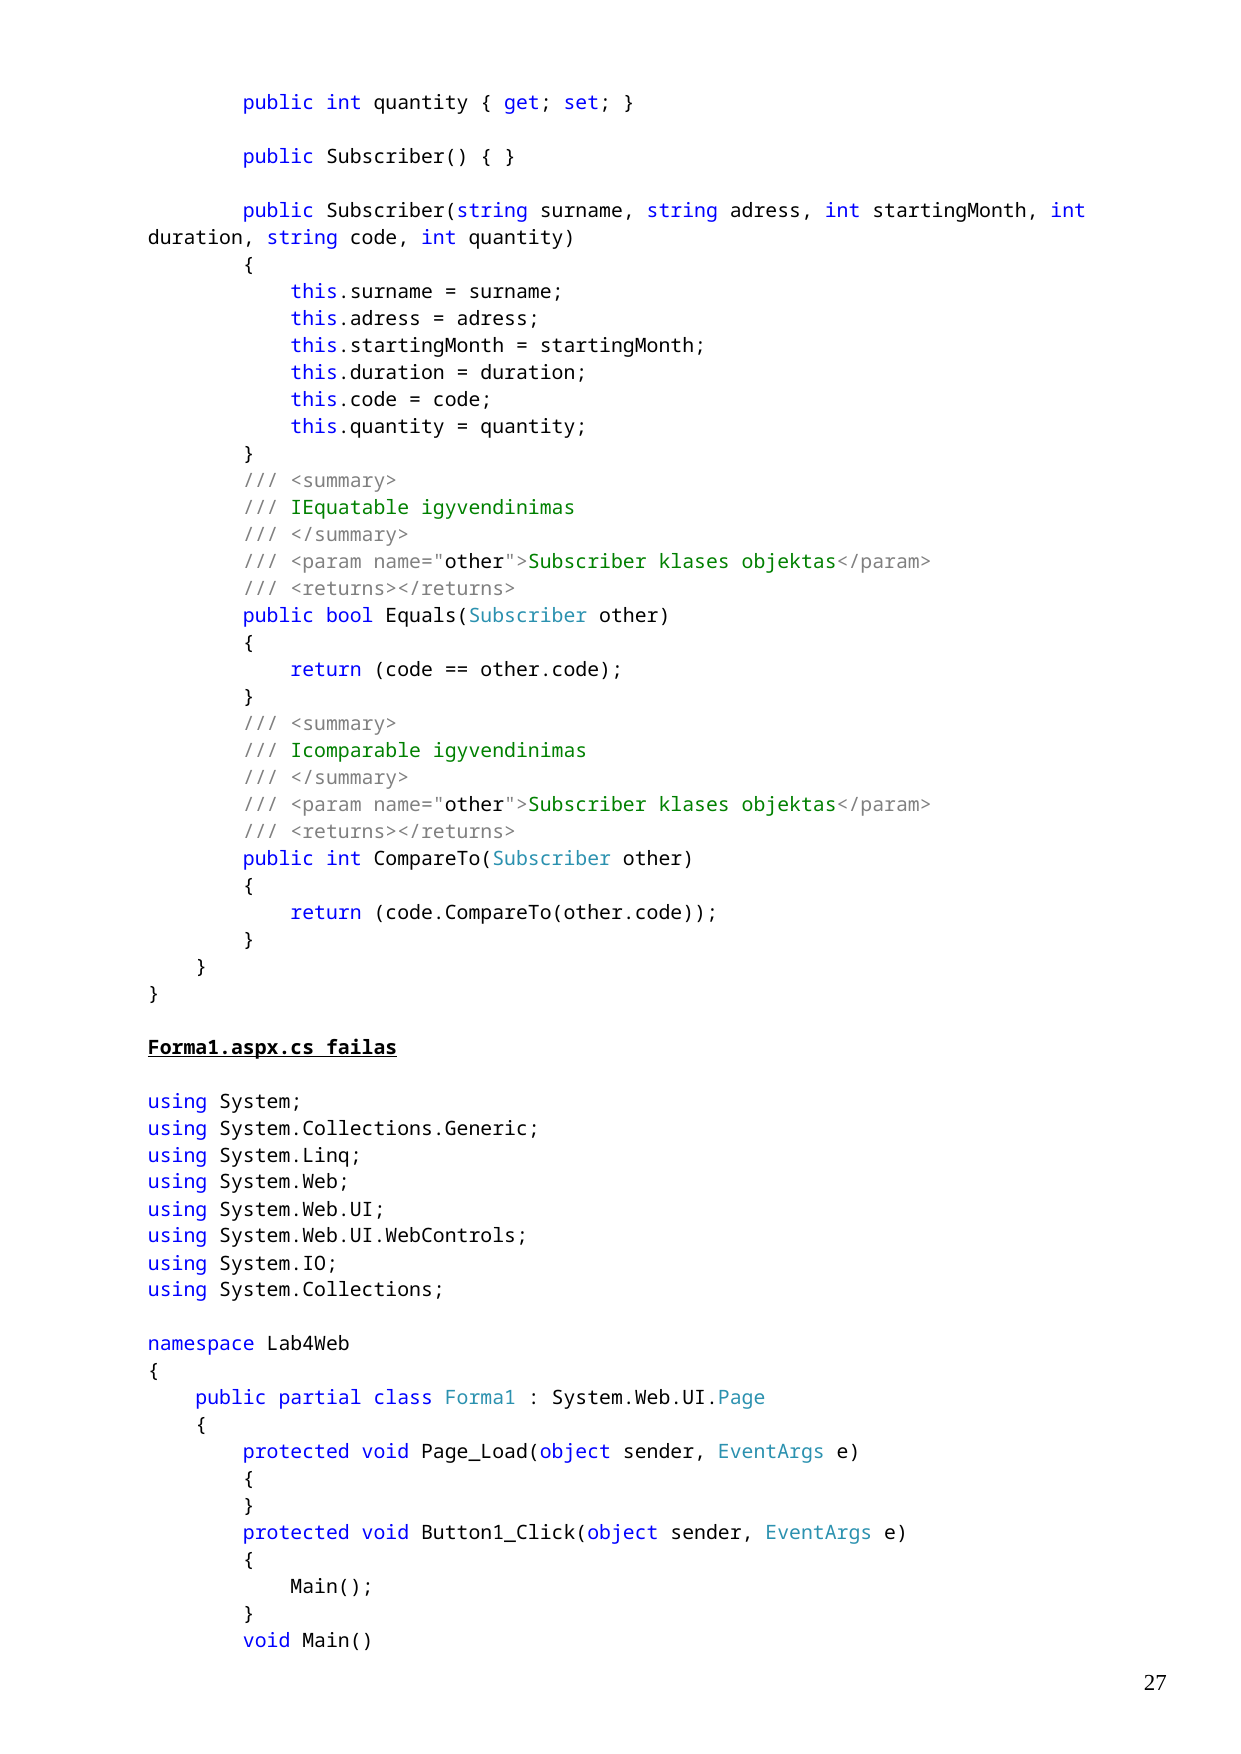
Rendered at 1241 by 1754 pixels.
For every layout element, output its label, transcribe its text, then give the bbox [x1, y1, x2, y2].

text using System.Web.UI.WebControls; [148, 1222, 1181, 1249]
text } [148, 979, 1181, 1006]
text } [148, 682, 1181, 709]
text this.surname = surname; [148, 277, 1181, 304]
text using System.Linq; [148, 1141, 1181, 1168]
text this.startingMonth = startingMonth; [148, 331, 1181, 358]
text /// <summary> [148, 709, 1181, 736]
text using System.Collections; [148, 1276, 1181, 1303]
text } [148, 952, 1181, 979]
text this.adress = adress; [148, 304, 1181, 331]
text /// </summary> [148, 763, 1181, 790]
text this.code = code; [148, 385, 1181, 412]
text { [148, 251, 1181, 277]
text { [148, 871, 1181, 898]
text } [148, 1599, 1181, 1626]
text /// <returns></returns> [148, 817, 1181, 844]
text using System.IO; [148, 1249, 1181, 1276]
text { [148, 1411, 1181, 1438]
text /// <returns></returns> [148, 574, 1181, 601]
text } [148, 439, 1181, 466]
text /// <summary> [148, 466, 1181, 493]
text public int quantity { get; set; } [148, 89, 1181, 116]
text } [148, 925, 1181, 952]
text /// </summary> [148, 520, 1181, 547]
text { [148, 628, 1181, 655]
text using System.Web; [148, 1168, 1181, 1195]
text Forma1.aspx.cs failas [148, 1033, 1181, 1060]
text /// IEquatable igyvendinimas [148, 493, 1181, 520]
text /// <param name="other">Subscriber klases objektas</param> [148, 790, 1181, 817]
text public Subscriber(string surname, string adress, int startingMonth, int duration, string code, int quantity) [148, 197, 1181, 251]
text public int CompareTo(Subscriber other) [148, 844, 1181, 871]
text return (code.CompareTo(other.code)); [148, 898, 1181, 925]
text this.quantity = quantity; [148, 412, 1181, 439]
text namespace Lab4Web [148, 1330, 1181, 1357]
text /// Icomparable igyvendinimas [148, 736, 1181, 763]
text return (code == other.code); [148, 655, 1181, 682]
text Main(); [148, 1572, 1181, 1599]
text } [148, 1492, 1181, 1518]
text { [148, 1546, 1181, 1572]
text protected void Button1_Click(object sender, EventArgs e) [148, 1518, 1181, 1546]
text public bool Equals(Subscriber other) [148, 601, 1181, 628]
text using System.Web.UI; [148, 1195, 1181, 1222]
text this.duration = duration; [148, 358, 1181, 385]
text using System; [148, 1087, 1181, 1114]
text void Main() [148, 1626, 1181, 1653]
text public Subscriber() { } [148, 143, 1181, 169]
text /// <param name="other">Subscriber klases objektas</param> [148, 547, 1181, 574]
text public partial class Forma1 : System.Web.UI.Page [148, 1384, 1181, 1411]
text protected void Page_Load(object sender, EventArgs e) [148, 1438, 1181, 1464]
text { [148, 1357, 1181, 1384]
text using System.Collections.Generic; [148, 1114, 1181, 1141]
text { [148, 1464, 1181, 1492]
